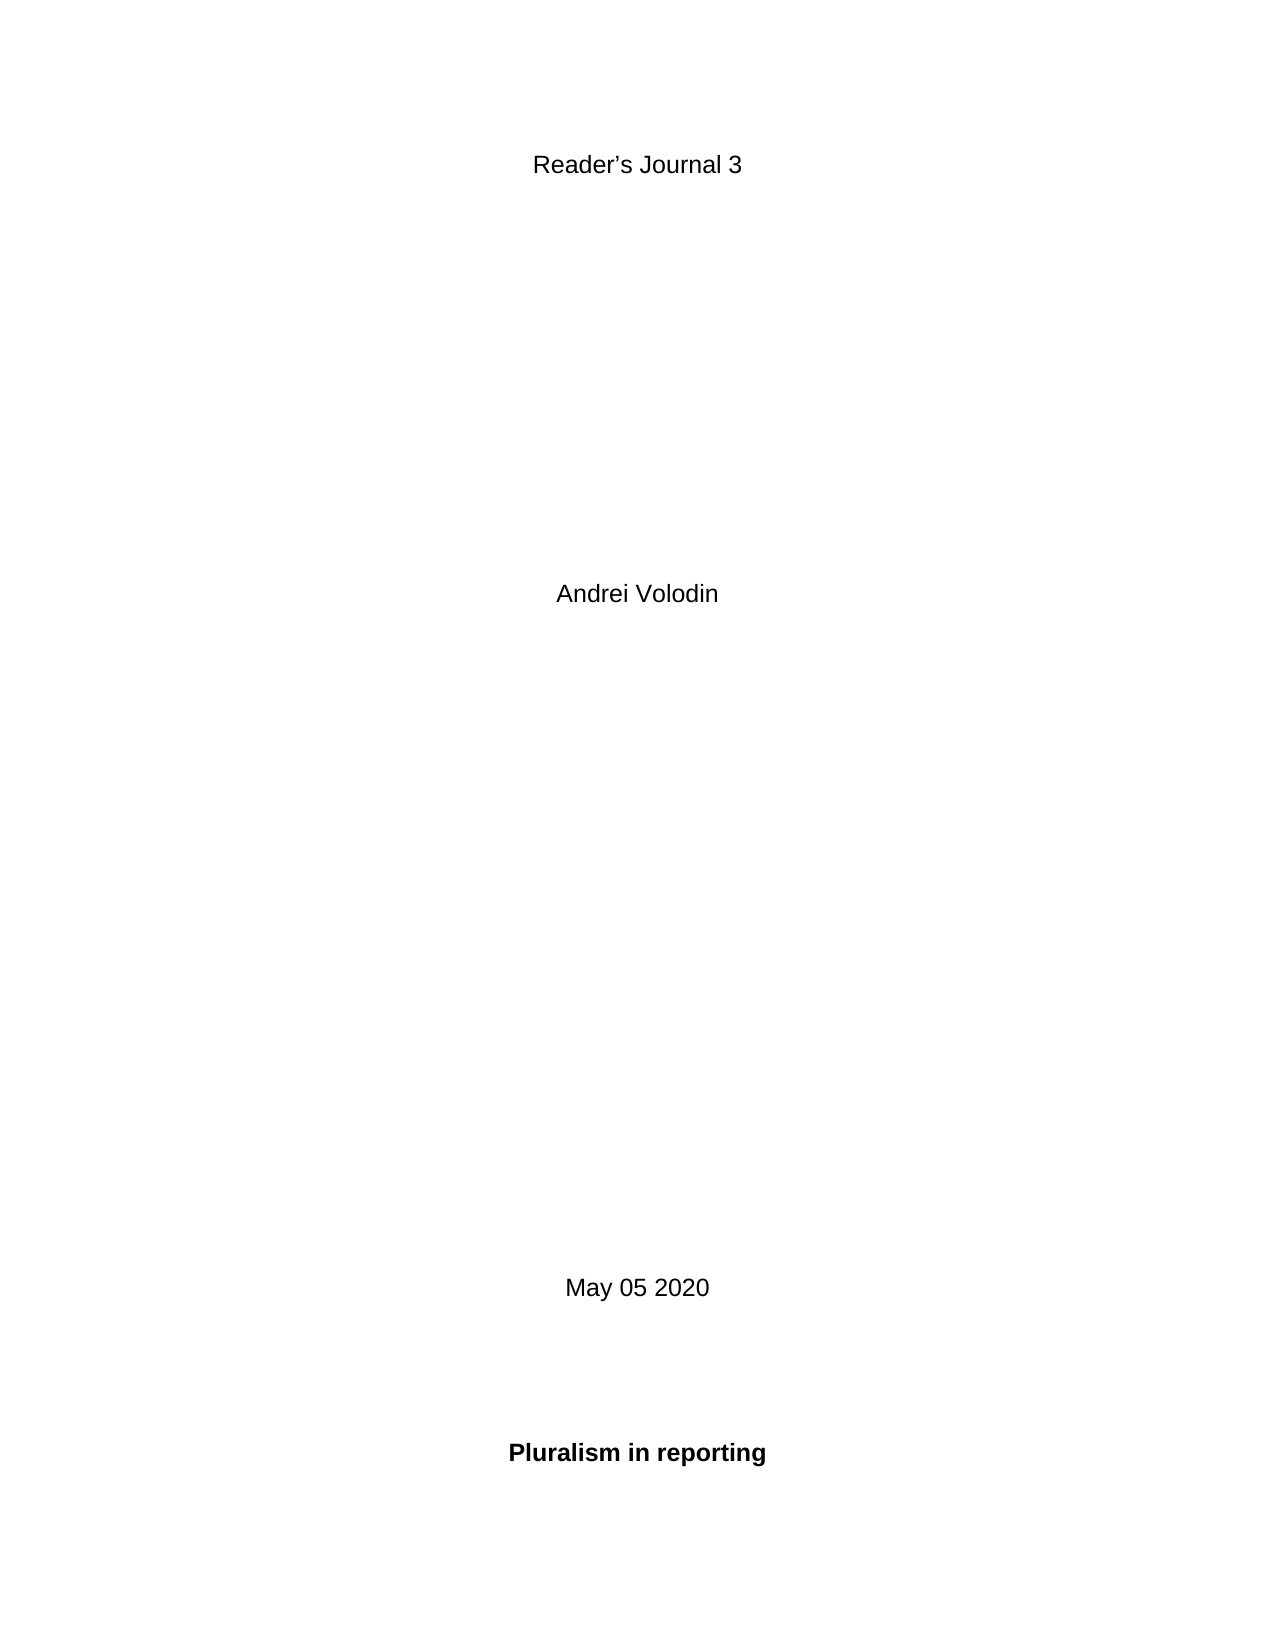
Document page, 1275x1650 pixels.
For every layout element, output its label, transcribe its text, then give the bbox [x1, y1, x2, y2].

text Reader’s Journal 3 [150, 150, 1125, 179]
text Pluralism in reporting [150, 1438, 1125, 1467]
text Andrei Volodin [150, 579, 1125, 608]
text May 05 2020 [150, 1273, 1125, 1301]
